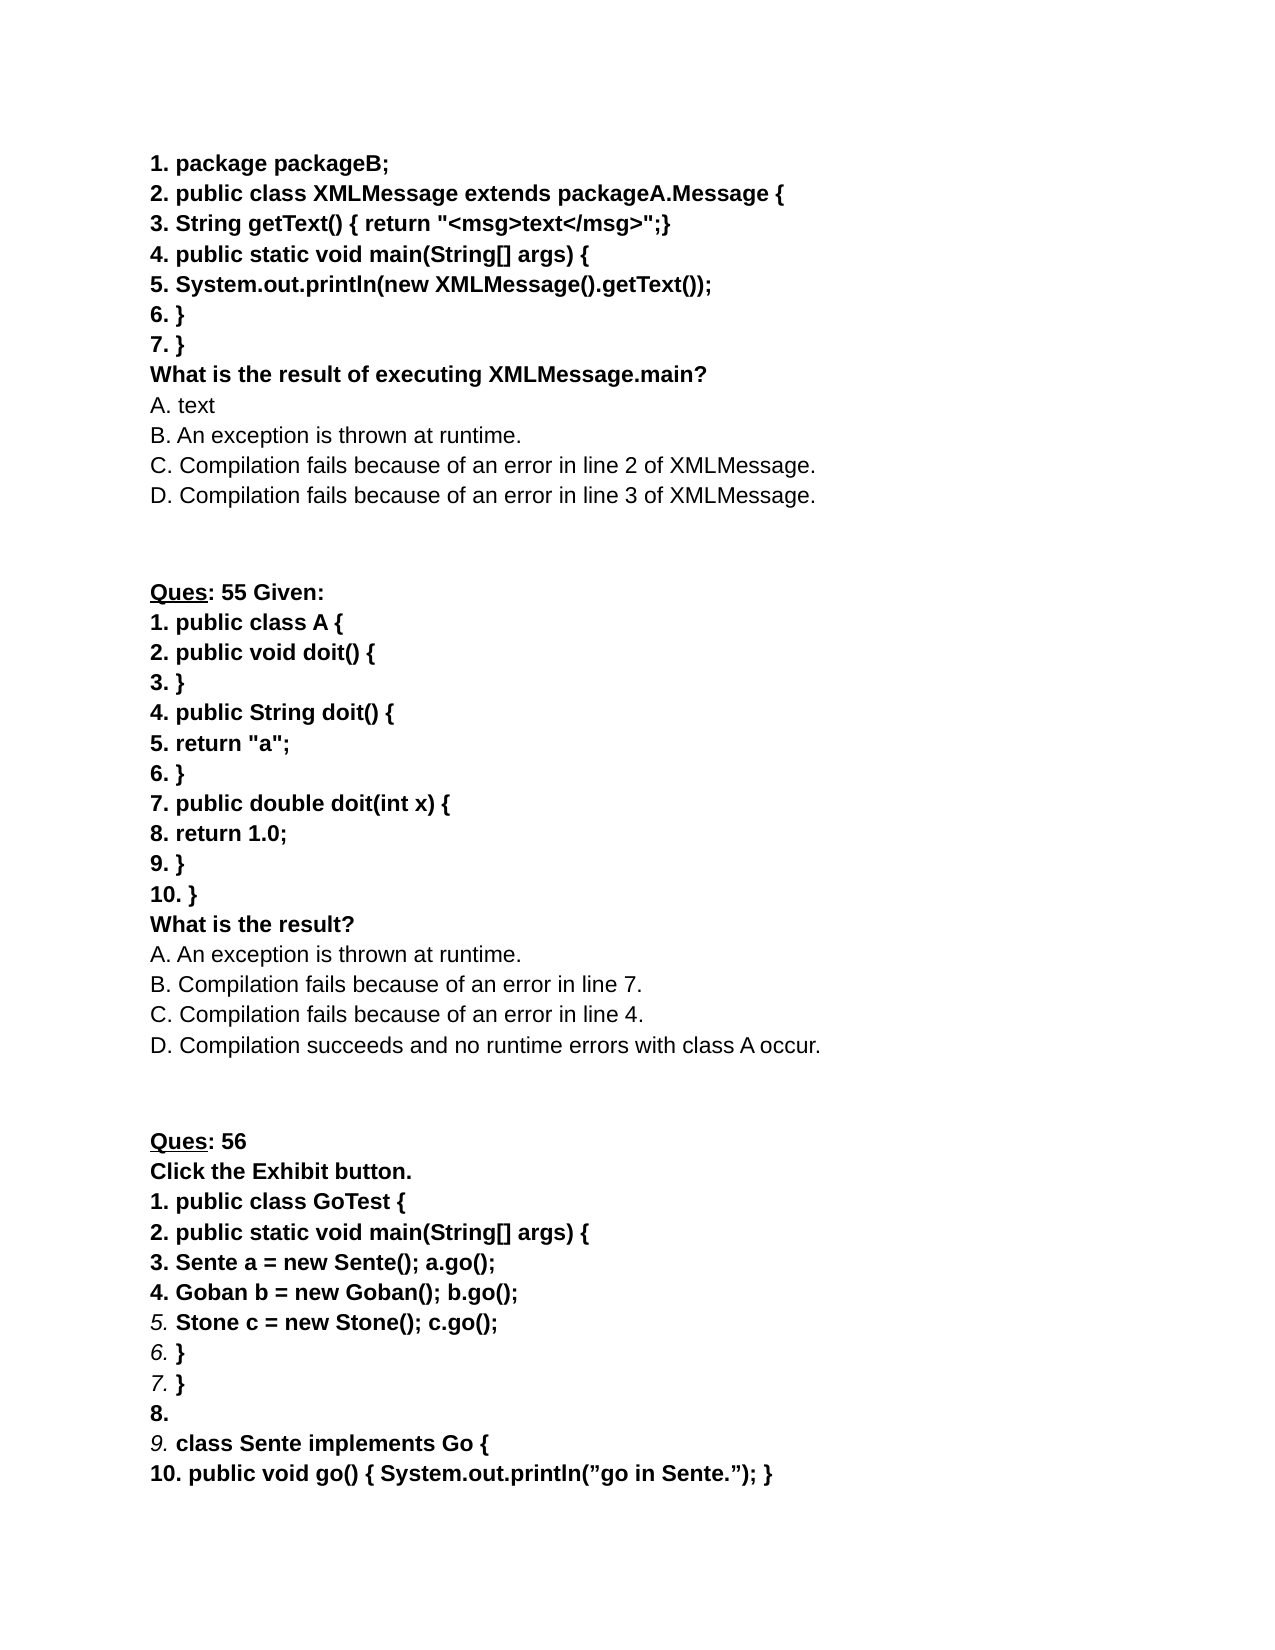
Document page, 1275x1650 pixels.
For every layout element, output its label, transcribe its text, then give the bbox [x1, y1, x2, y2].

text 6. } [150, 1339, 1125, 1366]
text 1. public class A { [150, 609, 1125, 635]
text 2. public void doit() { [150, 639, 1125, 665]
text 9. class Sente implements Go { [150, 1430, 1125, 1456]
text 4. Goban b = new Goban(); b.go(); [150, 1279, 1125, 1305]
text C. Compilation fails because of an error in line 4. [150, 1001, 1125, 1028]
text 6. } [150, 301, 1125, 327]
text 7. } [150, 331, 1125, 358]
text C. Compilation fails because of an error in line 2 of XMLMessage. [150, 452, 1125, 478]
text 6. } [150, 760, 1125, 786]
text What is the result of executing XMLMessage.main? [150, 361, 1125, 388]
text What is the result? [150, 911, 1125, 937]
text 7. public double doit(int x) { [150, 790, 1125, 816]
text D. Compilation succeeds and no runtime errors with class A occur. [150, 1032, 1125, 1058]
text Ques: 55 Given: [150, 578, 1125, 605]
text 3. String getText() { return "<msg>text</msg>";} [150, 210, 1125, 237]
text 5. return "a"; [150, 729, 1125, 756]
text D. Compilation fails because of an error in line 3 of XMLMessage. [150, 482, 1125, 509]
text 1. package packageB; [150, 150, 1125, 176]
text 4. public String doit() { [150, 699, 1125, 726]
text 2. public static void main(String[] args) { [150, 1218, 1125, 1245]
text 3. Sente a = new Sente(); a.go(); [150, 1249, 1125, 1275]
text 10. public void go() { System.out.println(”go in Sente.”); } [150, 1460, 1125, 1487]
text 4. public static void main(String[] args) { [150, 241, 1125, 267]
text 5. System.out.println(new XMLMessage().getText()); [150, 271, 1125, 297]
text 9. } [150, 850, 1125, 877]
text A. An exception is thrown at runtime. [150, 941, 1125, 967]
text 2. public class XMLMessage extends packageA.Message { [150, 180, 1125, 207]
text 8. return 1.0; [150, 820, 1125, 847]
text B. An exception is thrown at runtime. [150, 422, 1125, 448]
text Ques: 56 [150, 1128, 1125, 1154]
text 5. Stone c = new Stone(); c.go(); [150, 1309, 1125, 1336]
text Click the Exhibit button. [150, 1158, 1125, 1184]
text B. Compilation fails because of an error in line 7. [150, 971, 1125, 998]
text 8. [150, 1400, 1125, 1426]
text 3. } [150, 669, 1125, 696]
text 10. } [150, 881, 1125, 907]
text 1. public class GoTest { [150, 1188, 1125, 1215]
text A. text [150, 392, 1125, 418]
text 7. } [150, 1369, 1125, 1396]
